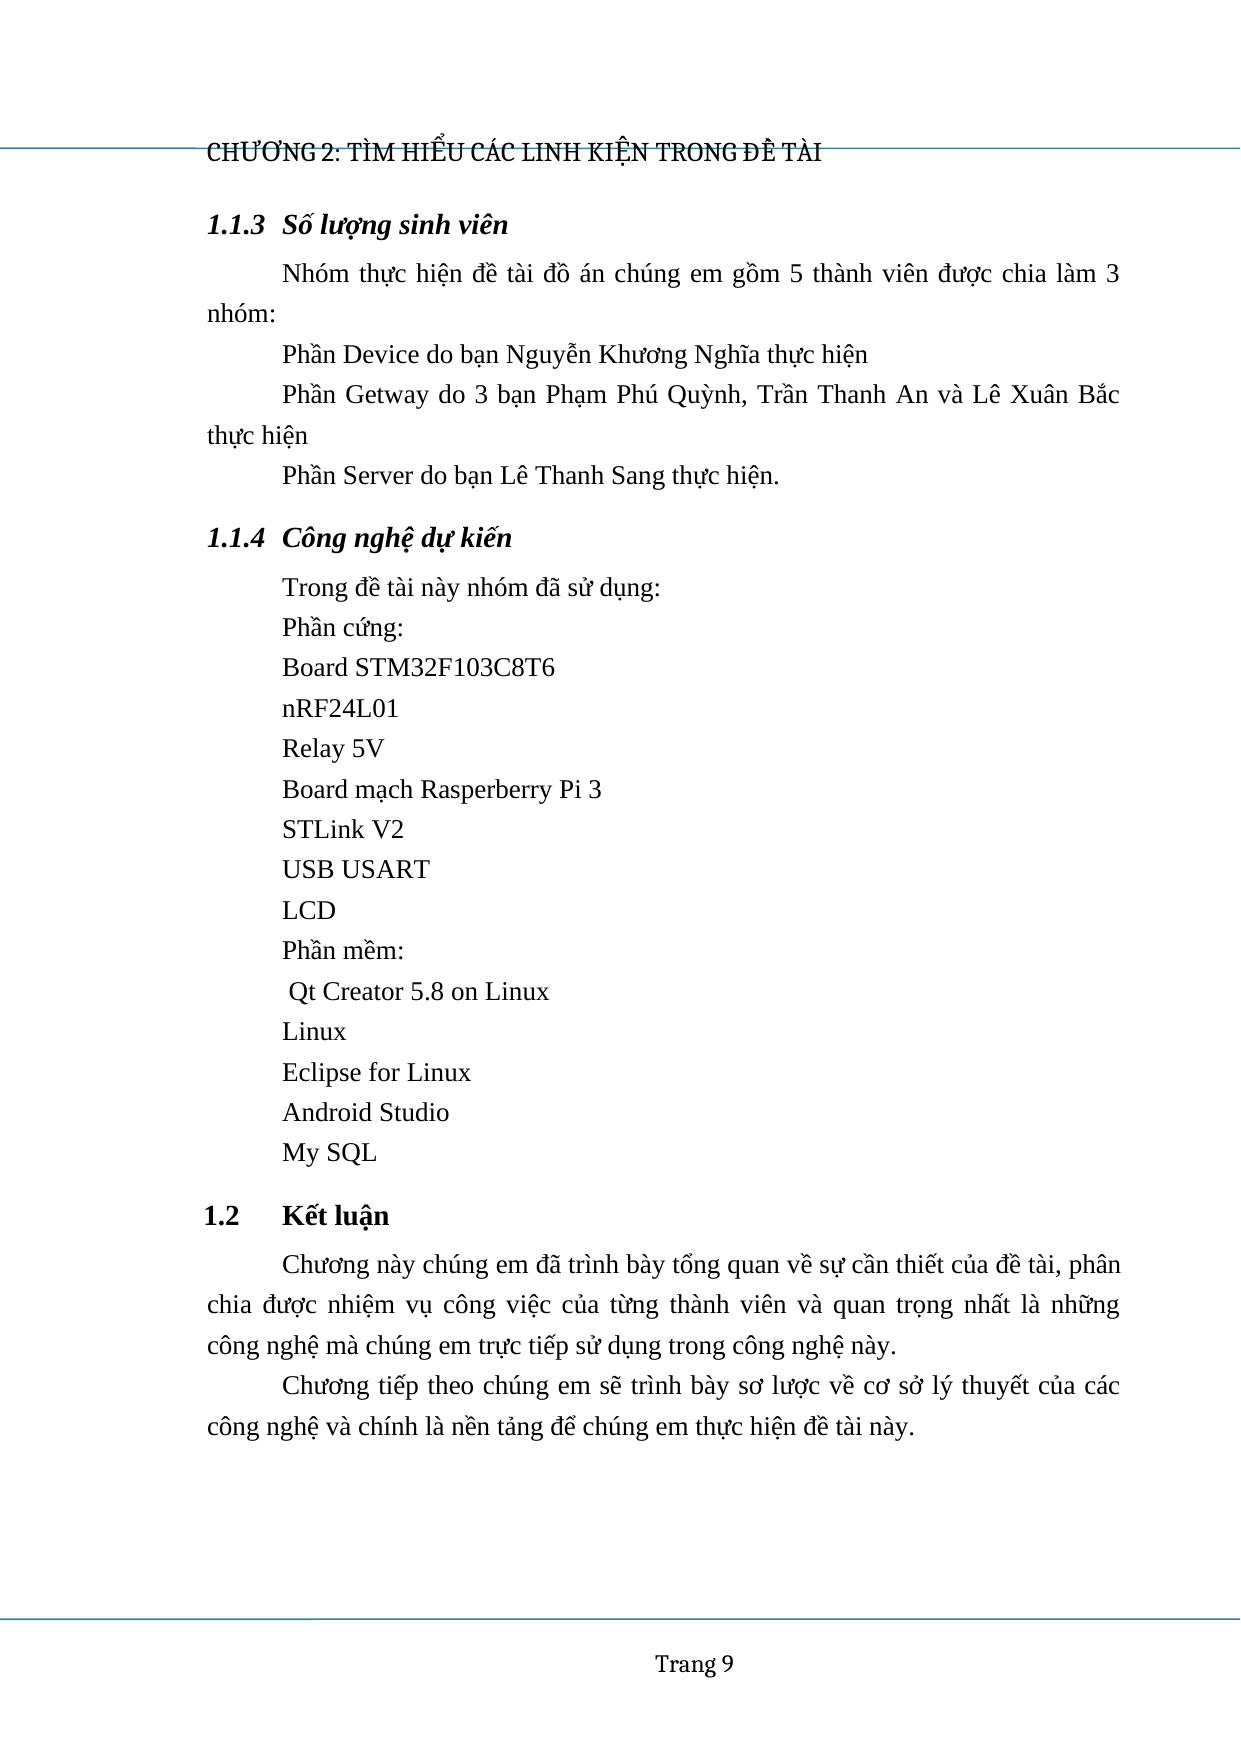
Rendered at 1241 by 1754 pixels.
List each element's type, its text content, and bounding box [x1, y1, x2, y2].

subtitle Công nghệ dự kiến [207, 520, 1122, 554]
text LCD [207, 894, 1122, 925]
text Eclipse for Linux [207, 1056, 1122, 1087]
text USB USART [207, 854, 1122, 885]
text Chương tiếp theo chúng em sẽ trình bày sơ lược về cơ sở lý thuyết của các công nghệ và chính là nền tảng để chúng em thực hiện đề tài này. [207, 1369, 1122, 1441]
text Android Studio [207, 1096, 1122, 1127]
text STLink V2 [207, 813, 1122, 844]
text Linux [207, 1015, 1122, 1046]
subtitle Kết luận [203, 1198, 1122, 1231]
text Board STM32F103C8T6 [207, 652, 1122, 683]
text Trong đề tài này nhóm đã sử dụng: [207, 571, 1122, 602]
subtitle Số lượng sinh viên [207, 207, 1122, 240]
text Phần cứng: [207, 611, 1122, 642]
text Nhóm thực hiện đề tài đồ án chúng em gồm 5 thành viên được chia làm 3 nhóm: [207, 257, 1122, 329]
text Phần Getway do 3 bạn Phạm Phú Quỳnh, Trần Thanh An và Lê Xuân Bắc thực hiện [207, 378, 1122, 450]
text Relay 5V [207, 732, 1122, 763]
text Phần Server do bạn Lê Thanh Sang thực hiện. [207, 459, 1122, 490]
text Chương này chúng em đã trình bày tổng quan về sự cần thiết của đề tài, phân chia được nhiệm vụ công việc của từng thành viên và quan trọng nhất là những công nghệ mà chúng em trực tiếp sử dụng trong công nghệ này. [207, 1248, 1122, 1360]
text Board mạch Rasperberry Pi 3 [207, 773, 1122, 804]
text Phần mềm: [207, 934, 1122, 966]
text Qt Creator 5.8 on Linux [207, 975, 1122, 1006]
text nRF24L01 [207, 692, 1122, 723]
text My SQL [207, 1137, 1122, 1168]
text Phần Device do bạn Nguyễn Khương Nghĩa thực hiện [207, 338, 1122, 369]
